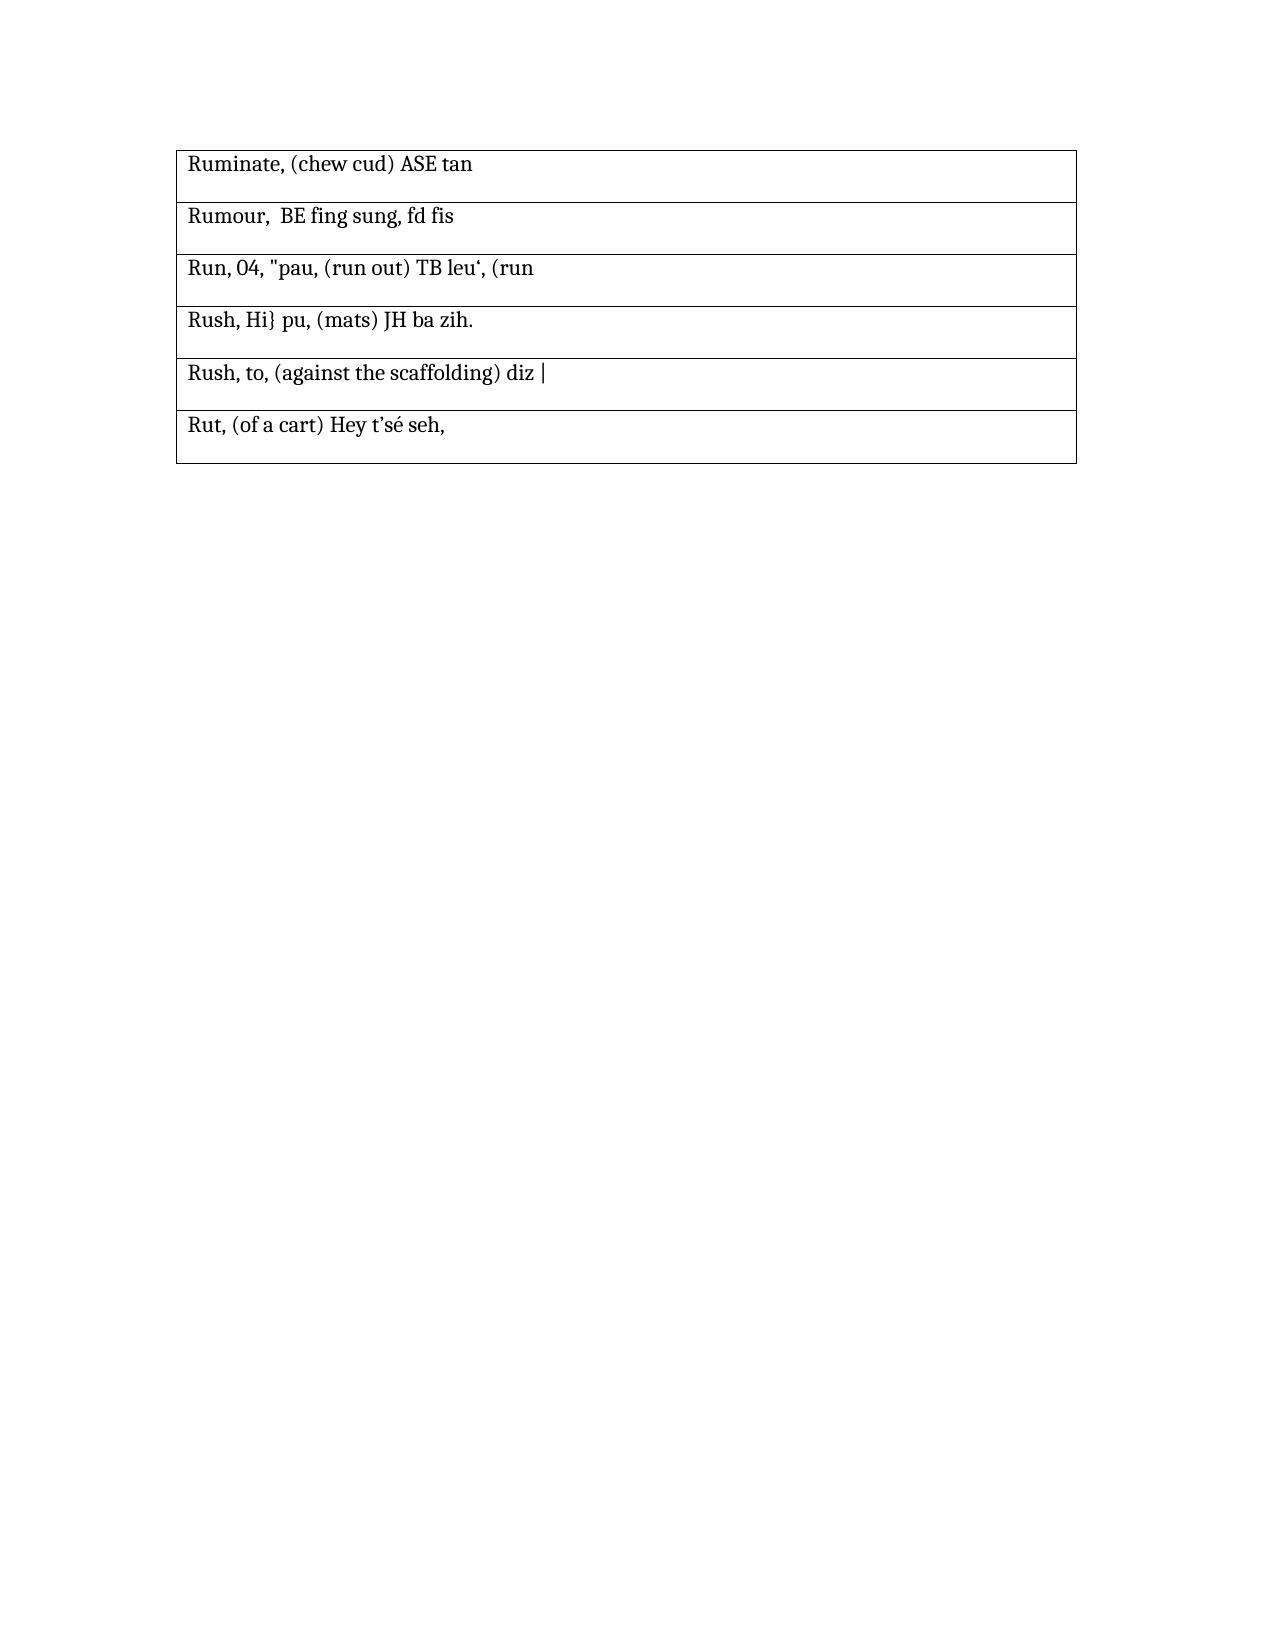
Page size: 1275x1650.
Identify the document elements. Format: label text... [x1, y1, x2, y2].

table_cell Run, 04, "pau, (run out) TB leu‘, (run [177, 255, 1076, 306]
table_cell Rut, (of a cart) Hey t’sé seh, [177, 411, 1076, 462]
table_cell Rumour, BE fing sung, fd fis [177, 203, 1076, 254]
table_cell Rush, to, (against the scaffolding) diz | [177, 359, 1076, 410]
table_cell Rush, Hi} pu, (mats) JH ba zih. [177, 307, 1076, 358]
table_header Ruminate, (chew cud) ASE tan [177, 151, 1076, 202]
